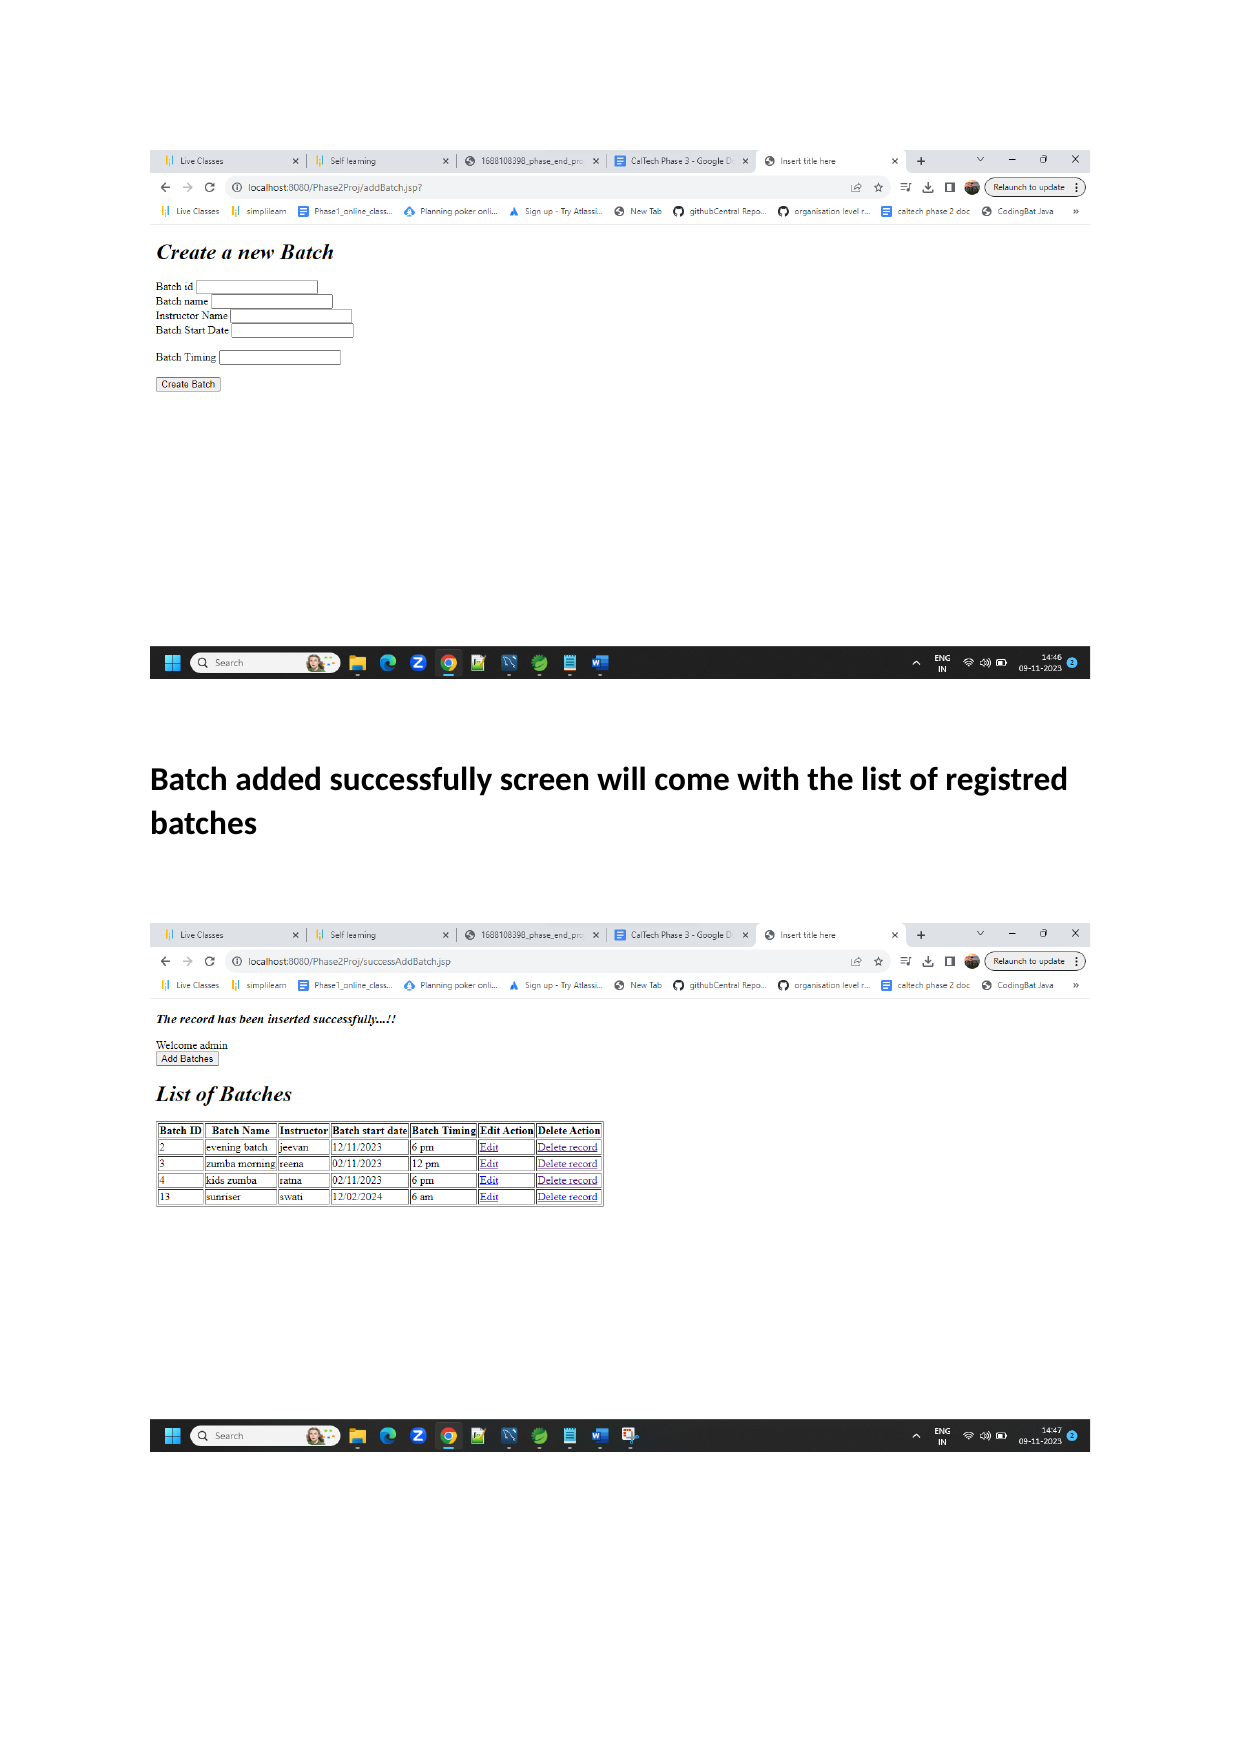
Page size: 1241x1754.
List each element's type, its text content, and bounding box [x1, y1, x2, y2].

picture [150, 923, 1091, 1452]
text Batch added successfully screen will come with the list of registred batches [150, 758, 1090, 843]
picture [150, 150, 1091, 679]
